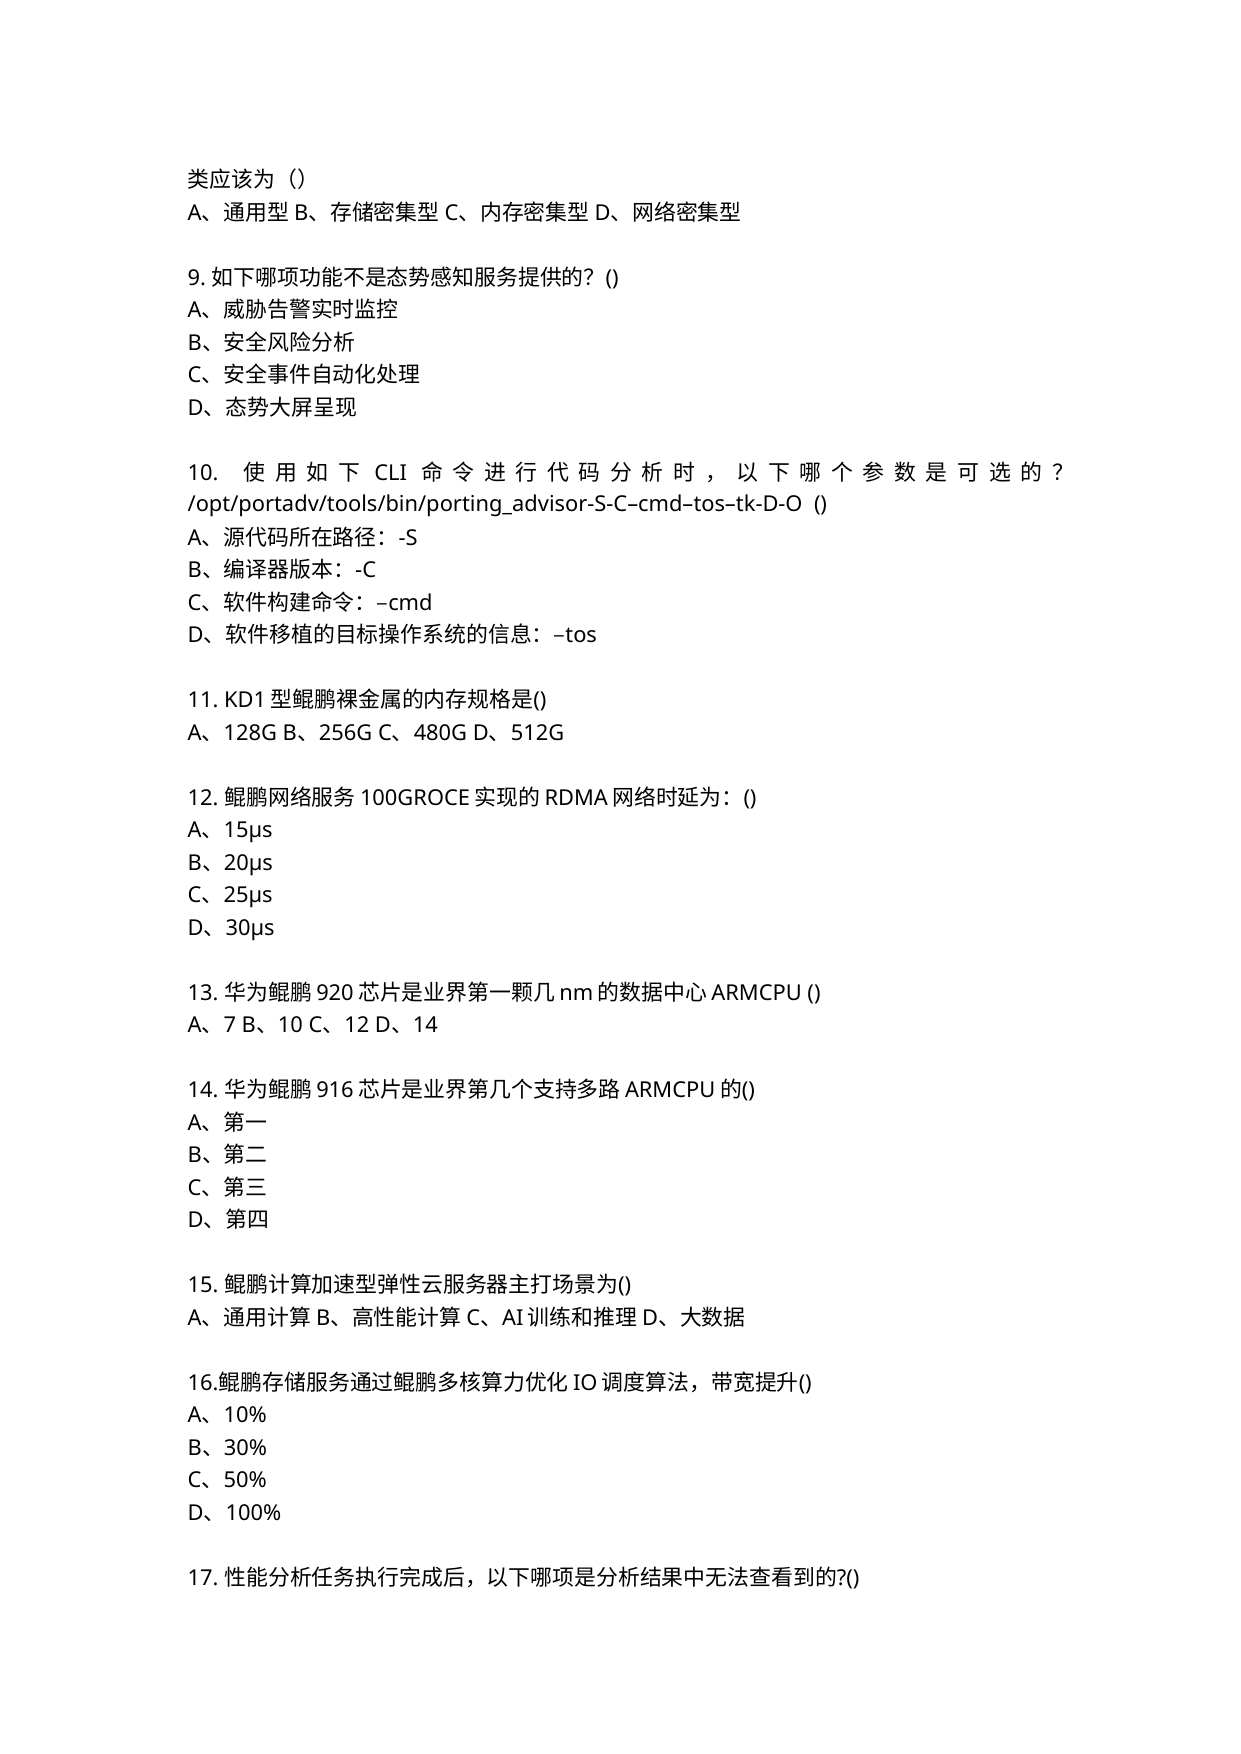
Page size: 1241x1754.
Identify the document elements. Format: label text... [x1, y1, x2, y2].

text C、第三 [187, 1169, 1053, 1202]
text A、128G B、256G C、480G D、512G [187, 714, 1053, 747]
text B、30% [187, 1429, 1053, 1462]
text B、编译器版本：-C [187, 552, 1053, 584]
text A、通用计算 B、高性能计算 C、AI训练和推理 D、大数据 [187, 1299, 1053, 1332]
text B、第二 [187, 1137, 1053, 1169]
text D、态势大屏呈现 [187, 389, 1053, 422]
text C、安全事件自动化处理 [187, 357, 1053, 389]
text B、20μs [187, 844, 1053, 877]
text 12. 鲲鹏网络服务100GROCE实现的RDMA网络时延为：() [187, 779, 1053, 812]
text C、25μs [187, 877, 1053, 909]
text 15. 鲲鹏计算加速型弹性云服务器主打场景为() [187, 1267, 1053, 1299]
text D、30μs [187, 909, 1053, 942]
text C、50% [187, 1462, 1053, 1494]
text A、10% [187, 1397, 1053, 1429]
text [187, 162, 1053, 194]
text D、第四 [187, 1202, 1053, 1234]
text C、软件构建命令：–cmd [187, 584, 1053, 617]
text 11. KD1型鲲鹏裸金属的内存规格是() [187, 682, 1053, 714]
text 17. 性能分析任务执行完成后，以下哪项是分析结果中无法查看到的?() [187, 1559, 1053, 1592]
text 13. 华为鲲鹏920芯片是业界第一颗几nm的数据中心ARMCPU () [187, 974, 1053, 1007]
text A、7 B、10 C、12 D、14 [187, 1007, 1053, 1039]
text A、通用型 B、存储密集型 C、内存密集型 D、网络密集型 [187, 194, 1053, 227]
text D、软件移植的目标操作系统的信息：–tos [187, 617, 1053, 649]
text D、100% [187, 1494, 1053, 1527]
text A、源代码所在路径：-S [187, 519, 1053, 552]
text 14. 华为鲲鹏916芯片是业界第几个支持多路ARMCPU的() [187, 1072, 1053, 1104]
text A、第一 [187, 1104, 1053, 1137]
text 16.鲲鹏存储服务通过鲲鹏多核算力优化IO调度算法，带宽提升() [187, 1364, 1053, 1397]
text A、威胁告警实时监控 [187, 292, 1053, 324]
text A、15μs [187, 812, 1053, 844]
text 10. 使用如下CLI命令进行代码分析时，以下哪个参数是可选的？/opt/portadv/tools/bin/porting_advisor-S-C–cmd–tos–tk-D-O () [187, 454, 1053, 519]
text 9. 如下哪项功能不是态势感知服务提供的？() [187, 259, 1053, 292]
text B、安全风险分析 [187, 324, 1053, 357]
